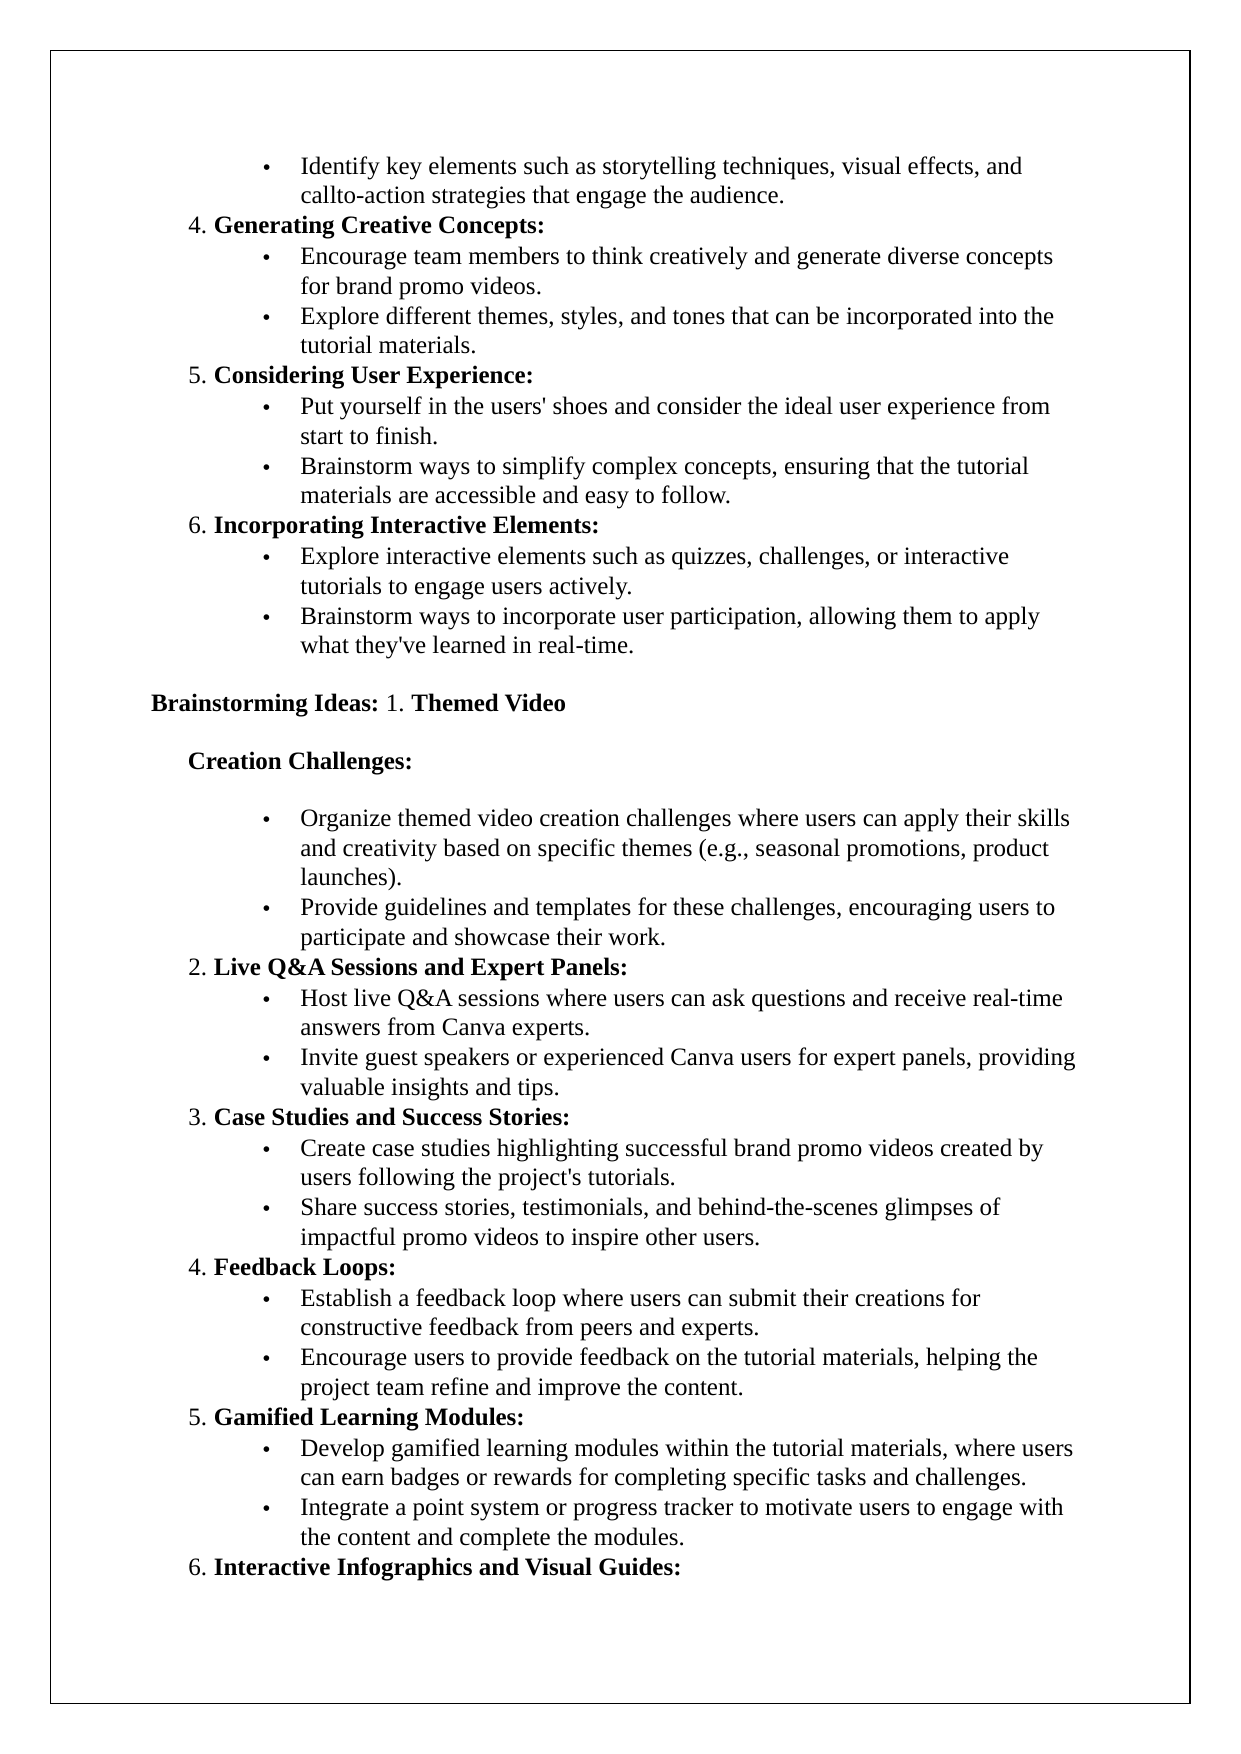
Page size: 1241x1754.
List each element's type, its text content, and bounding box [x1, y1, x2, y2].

list Encourage users to provide feedback on the tutorial materials, helping the project team refine and improve the content. [263, 1342, 1088, 1401]
list Create case studies highlighting successful brand promo videos created by users following the project's tutorials. [263, 1133, 1088, 1191]
text 6. Interactive Infographics and Visual Guides: [188, 1552, 1089, 1581]
list Provide guidelines and templates for these challenges, encouraging users to participate and showcase their work. [263, 892, 1088, 951]
list Put yourself in the users' shoes and consider the ideal user experience from start to finish. [263, 391, 1088, 450]
list Establish a feedback loop where users can submit their creations for constructive feedback from peers and experts. [263, 1283, 1088, 1341]
text 4. Feedback Loops: [188, 1252, 1089, 1281]
text 4. Generating Creative Concepts: [188, 210, 1089, 239]
list Explore different themes, styles, and tones that can be incorporated into the tutorial materials. [263, 301, 1088, 359]
list Share success stories, testimonials, and behind-the-scenes glimpses of impactful promo videos to inspire other users. [263, 1192, 1088, 1251]
list Host live Q&A sessions where users can ask questions and receive real-time answers from Canva experts. [263, 983, 1088, 1041]
text 6. Incorporating Interactive Elements: [188, 510, 1089, 539]
list Integrate a point system or progress tracker to motivate users to engage with the content and complete the modules. [263, 1492, 1088, 1551]
text Brainstorming Ideas: 1. Themed Video Creation Challenges: [151, 688, 613, 774]
text 5. Gamified Learning Modules: [188, 1402, 1089, 1431]
text 3. Case Studies and Success Stories: [188, 1102, 1089, 1131]
list Encourage team members to think creatively and generate diverse concepts for brand promo videos. [263, 241, 1088, 300]
text 5. Considering User Experience: [188, 360, 1089, 389]
list Organize themed video creation challenges where users can apply their skills and creativity based on specific themes (e.g., seasonal promotions, product launches). [263, 803, 1088, 891]
list Invite guest speakers or experienced Canva users for expert panels, providing valuable insights and tips. [263, 1042, 1088, 1101]
list Develop gamified learning modules within the tutorial materials, where users can earn badges or rewards for completing specific tasks and challenges. [263, 1433, 1088, 1491]
list Brainstorm ways to simplify complex concepts, ensuring that the tutorial materials are accessible and easy to follow. [263, 451, 1088, 509]
list Brainstorm ways to incorporate user participation, allowing them to apply what they've learned in real-time. [263, 601, 1088, 659]
list Identify key elements such as storytelling techniques, visual effects, and callto-action strategies that engage the audience. [263, 151, 1088, 209]
list Explore interactive elements such as quizzes, challenges, or interactive tutorials to engage users actively. [263, 541, 1088, 600]
text 2. Live Q&A Sessions and Expert Panels: [188, 952, 1089, 981]
